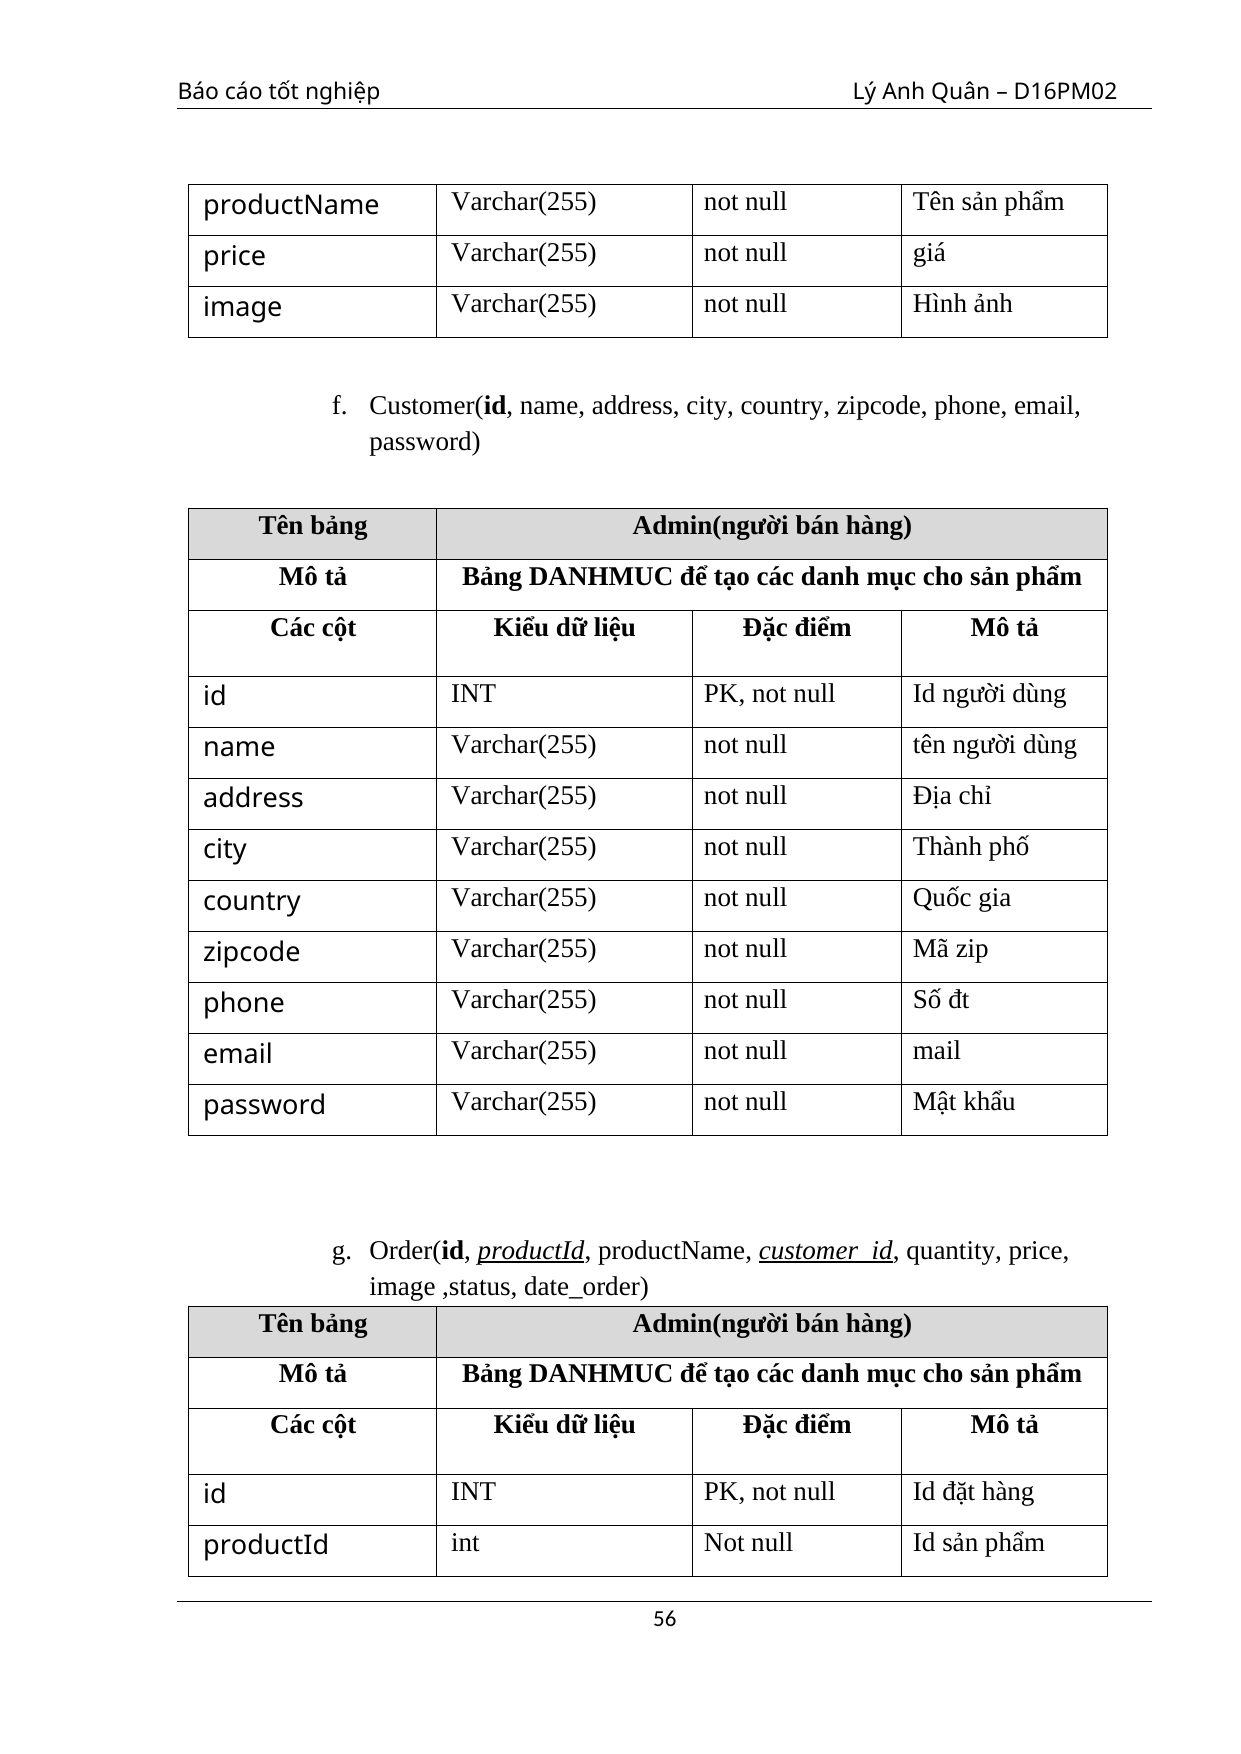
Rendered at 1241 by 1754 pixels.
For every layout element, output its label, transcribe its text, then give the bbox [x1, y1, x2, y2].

table_cell Varchar(255) [437, 1034, 692, 1084]
table_cell Mô tả [189, 1358, 436, 1407]
table_cell Bảng DANHMUC để tạo các danh mục cho sản phẩm [437, 560, 1107, 609]
table_cell INT [437, 1475, 692, 1525]
table_cell Các cột [189, 611, 436, 676]
table_cell Varchar(255) [437, 236, 692, 286]
table_cell Mô tả [189, 560, 436, 609]
table_cell productName [189, 185, 436, 235]
table_header Admin(người bán hàng) [437, 509, 1107, 559]
table_cell id [189, 1475, 436, 1525]
table_cell id [189, 677, 436, 727]
table_cell Varchar(255) [437, 287, 692, 337]
table_cell Mô tả [902, 611, 1107, 676]
table_cell not null [693, 830, 901, 880]
table_cell Varchar(255) [437, 185, 692, 235]
table_cell Mã zip [902, 932, 1107, 982]
table_cell address [189, 779, 436, 829]
table_cell not null [693, 287, 901, 337]
table_cell Số đt [902, 983, 1107, 1033]
table_cell Kiểu dữ liệu [437, 611, 692, 676]
table_cell Varchar(255) [437, 932, 692, 982]
table_cell price [189, 236, 436, 286]
table_cell Đặc điểm [693, 1409, 901, 1474]
table_cell Kiểu dữ liệu [437, 1409, 692, 1474]
table_cell PK, not null [693, 677, 901, 727]
table_cell productId [189, 1526, 436, 1576]
table_cell mail [902, 1034, 1107, 1084]
table_header Tên bảng [189, 509, 436, 559]
table_header Admin(người bán hàng) [437, 1307, 1107, 1357]
table_cell name [189, 728, 436, 778]
table_cell country [189, 881, 436, 931]
table_cell tên người dùng [902, 728, 1107, 778]
table_cell Varchar(255) [437, 881, 692, 931]
table_cell Mô tả [902, 1409, 1107, 1474]
table_cell Varchar(255) [437, 830, 692, 880]
table_cell INT [437, 677, 692, 727]
table_cell not null [693, 728, 901, 778]
table_cell Đặc điểm [693, 611, 901, 676]
table_cell Hình ảnh [902, 287, 1107, 337]
table_cell not null [693, 983, 901, 1033]
table_cell Địa chỉ [902, 779, 1107, 829]
table_cell PK, not null [693, 1475, 901, 1525]
table_cell Not null [693, 1526, 901, 1576]
table_cell Các cột [189, 1409, 436, 1474]
table_cell Id người dùng [902, 677, 1107, 727]
table_cell not null [693, 932, 901, 982]
table_cell Mật khẩu [902, 1085, 1107, 1135]
table_cell Id đặt hàng [902, 1475, 1107, 1525]
table_cell not null [693, 1034, 901, 1084]
table_cell not null [693, 236, 901, 286]
table_cell not null [693, 881, 901, 931]
table_cell Varchar(255) [437, 728, 692, 778]
table_cell email [189, 1034, 436, 1084]
table_cell Varchar(255) [437, 1085, 692, 1135]
table_cell not null [693, 1085, 901, 1135]
subtitle Customer(id, name, address, city, country, zipcode, phone, email, password) [332, 389, 1152, 456]
table_cell Id sản phẩm [902, 1526, 1107, 1576]
table_cell not null [693, 185, 901, 235]
table_cell Bảng DANHMUC để tạo các danh mục cho sản phẩm [437, 1358, 1107, 1407]
table_cell Quốc gia [902, 881, 1107, 931]
table_cell giá [902, 236, 1107, 286]
table_cell Varchar(255) [437, 983, 692, 1033]
table_cell int [437, 1526, 692, 1576]
table_cell Thành phố [902, 830, 1107, 880]
table_cell zipcode [189, 932, 436, 982]
table_cell password [189, 1085, 436, 1135]
table_cell not null [693, 779, 901, 829]
table_cell Tên sản phẩm [902, 185, 1107, 235]
table_cell image [189, 287, 436, 337]
table_cell city [189, 830, 436, 880]
table_cell phone [189, 983, 436, 1033]
subtitle Order(id, productId, productName, customer_id, quantity, price, image ,status, date_order) [332, 1234, 1152, 1301]
table_header Tên bảng [189, 1307, 436, 1357]
table_cell Varchar(255) [437, 779, 692, 829]
